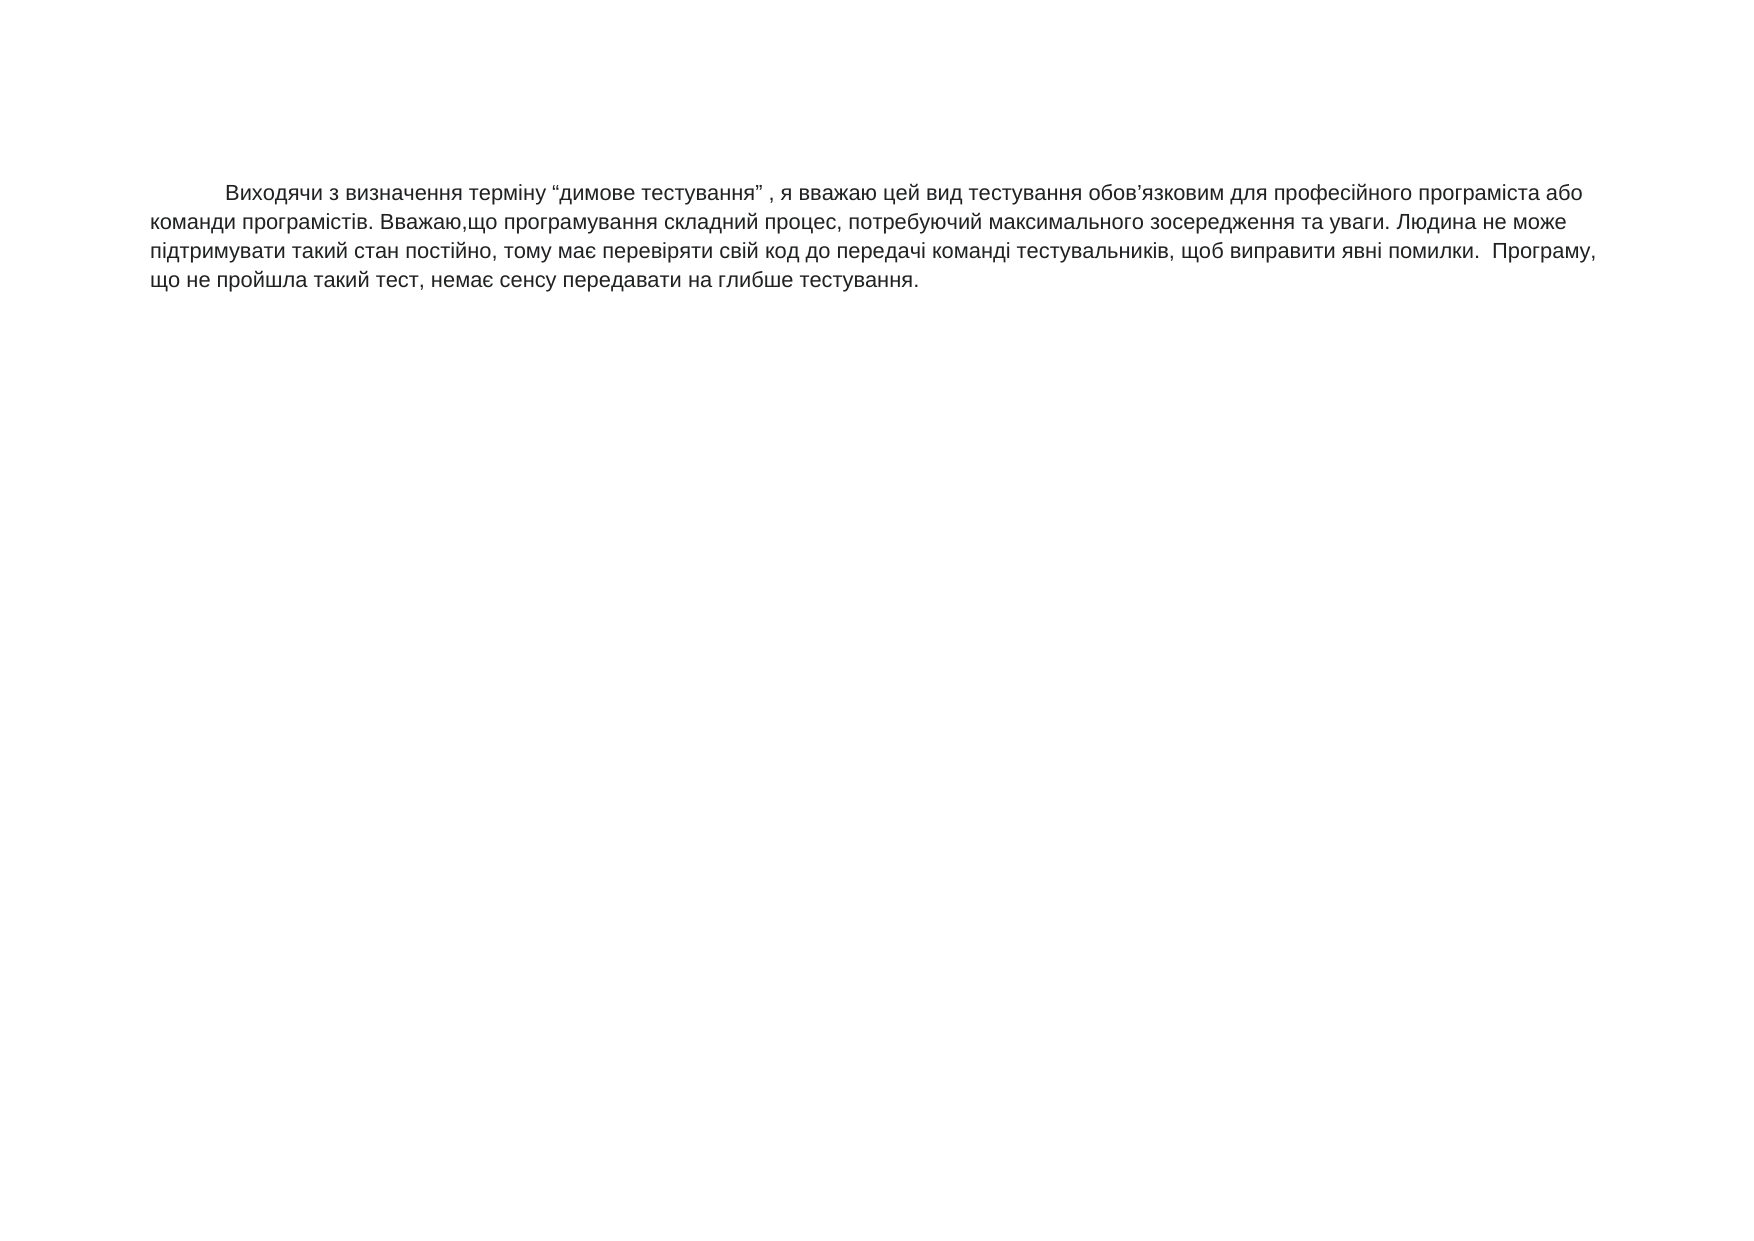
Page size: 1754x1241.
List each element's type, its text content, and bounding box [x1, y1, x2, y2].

text Виходячи з визначення терміну “димове тестування” , я вважаю цей вид тестування обов’язковим для професійного програміста або команди програмістів. Вважаю,що програмування складний процес, потребуючий максимального зосередження та уваги. Людина не може підтримувати такий стан постійно, тому має перевіряти свій код до передачі команді тестувальників, щоб виправити явні помилки. Програму, що не пройшла такий тест, немає сенсу передавати на глибше тестування. [150, 180, 1604, 292]
